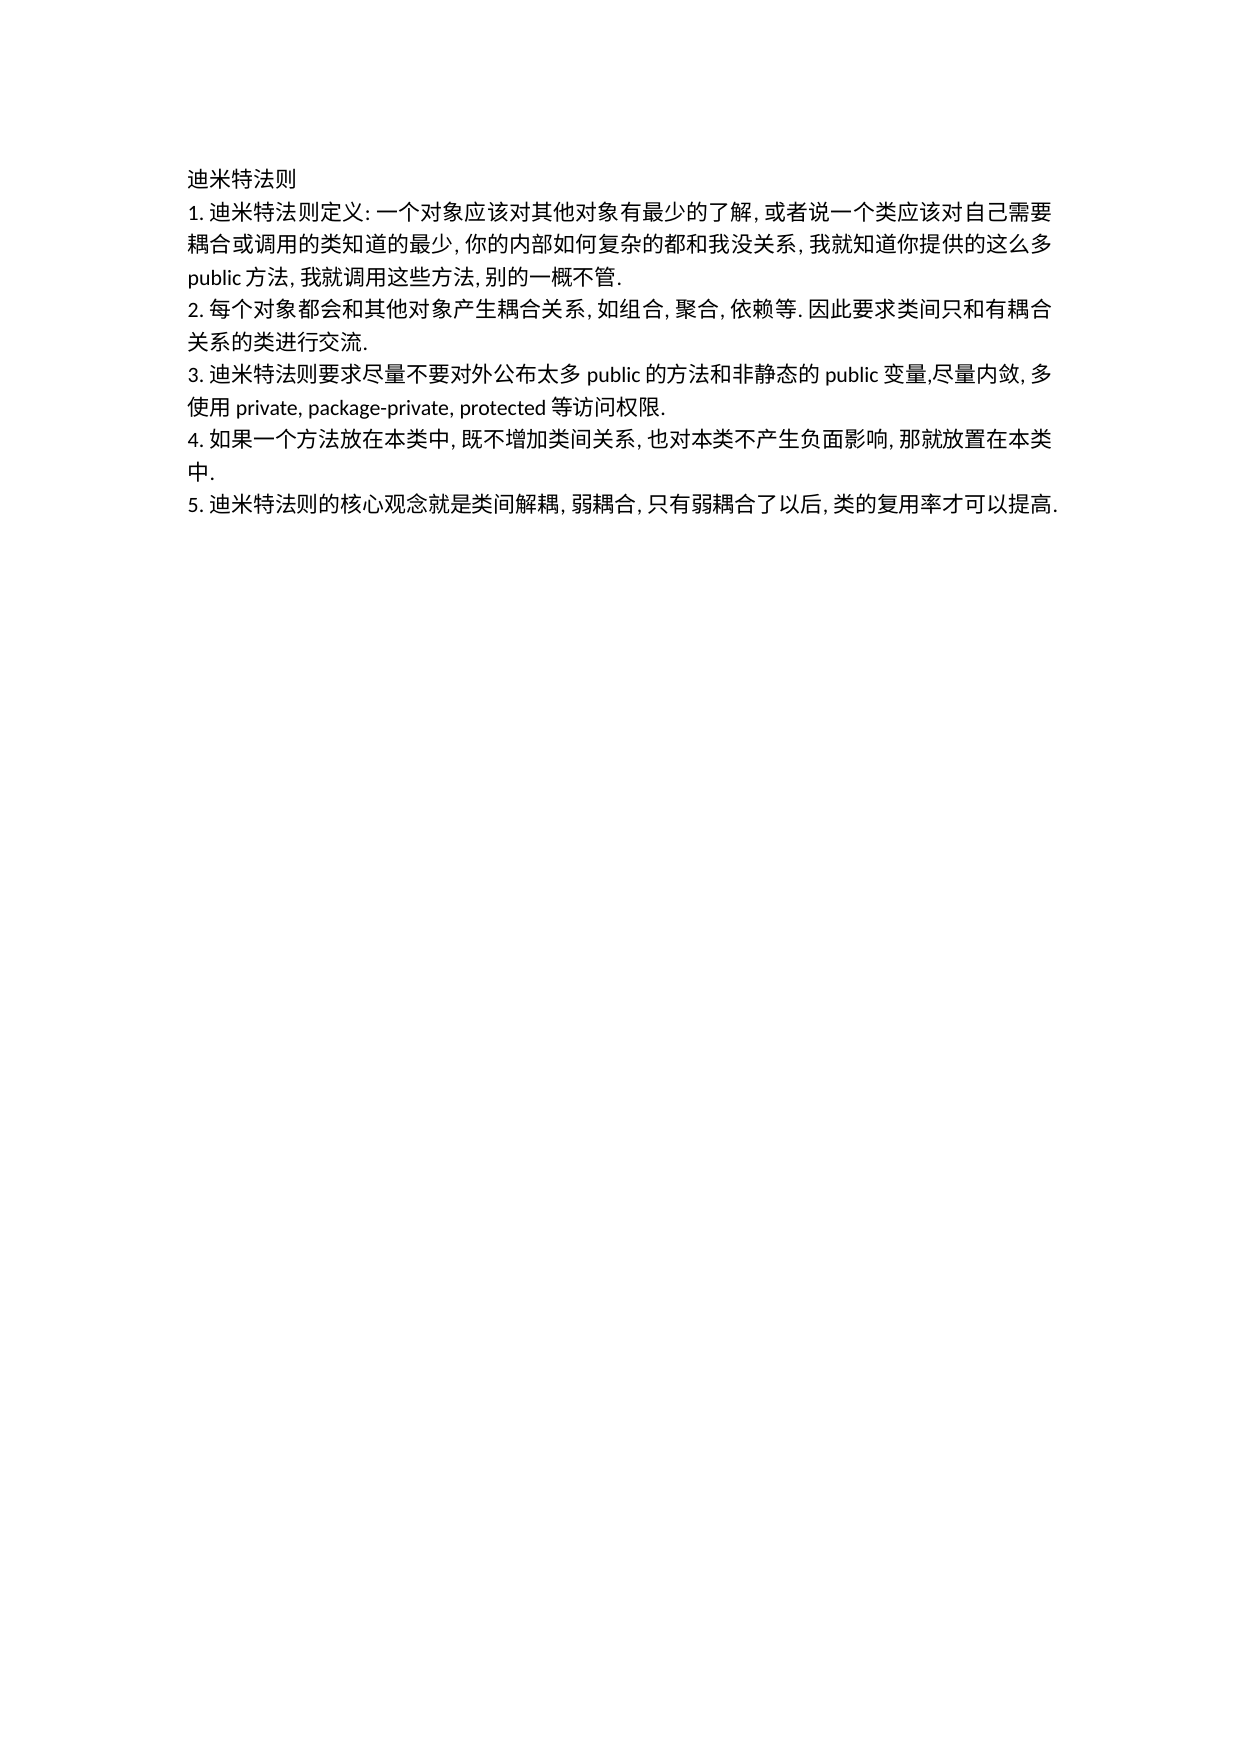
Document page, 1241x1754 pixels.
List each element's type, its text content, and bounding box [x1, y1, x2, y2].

list 迪米特法则的核心观念就是类间解耦, 弱耦合, 只有弱耦合了以后, 类的复用率才可以提高. [187, 487, 1053, 552]
list 迪米特法则定义: 一个对象应该对其他对象有最少的了解, 或者说一个类应该对自己需要耦合或调用的类知道的最少, 你的内部如何复杂的都和我没关系, 我就知道你提供的这么多public方法, 我就调用这些方法, 别的一概不管. [187, 194, 1053, 292]
text 迪米特法则 [187, 162, 1053, 194]
list 如果一个方法放在本类中, 既不增加类间关系, 也对本类不产生负面影响, 那就放置在本类中. [187, 422, 1053, 487]
list 每个对象都会和其他对象产生耦合关系, 如组合, 聚合, 依赖等. 因此要求类间只和有耦合关系的类进行交流. [187, 292, 1053, 357]
list 迪米特法则要求尽量不要对外公布太多public的方法和非静态的public变量,尽量内敛, 多使用private, package-private, protected等访问权限. [187, 357, 1053, 422]
